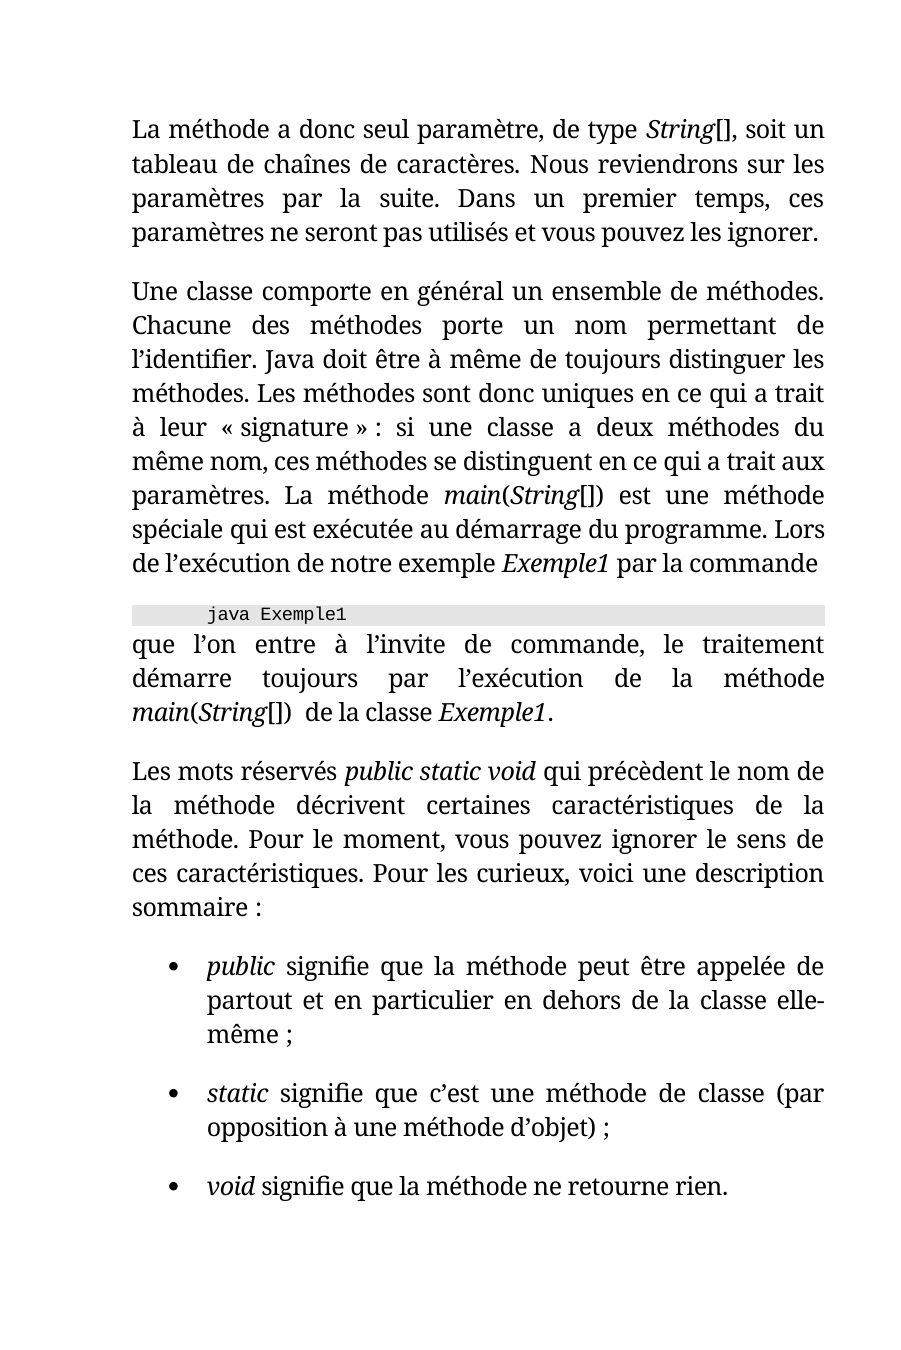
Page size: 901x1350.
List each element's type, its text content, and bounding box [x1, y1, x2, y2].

list public signifie que la méthode peut être appelée de partout et en particulier en dehors de la classe elle-même ; [169, 949, 825, 1051]
list void signifie que la méthode ne retourne rien. [169, 1169, 825, 1203]
text que l’on entre à l’invite de commande, le traitement démarre toujours par l’exécution de la méthode main(String[]) de la classe Exemple1. [132, 626, 825, 728]
text Une classe comporte en général un ensemble de méthodes. Chacune des méthodes porte un nom permettant de l’identifier. Java doit être à même de toujours distinguer les méthodes. Les méthodes sont donc uniques en ce qui a trait à leur « signature » : si une classe a deux méthodes du même nom, ces méthodes se distinguent en ce qui a trait aux paramètres. La méthode main(String[]) est une méthode spéciale qui est exécutée au démarrage du programme. Lors de l’exécution de notre exemple Exemple1 par la commande [132, 273, 825, 580]
text Les mots réservés public static void qui précèdent le nom de la méthode décrivent certaines caractéristiques de la méthode. Pour le moment, vous pouvez ignorer le sens de ces caractéristiques. Pour les curieux, voici une description sommaire : [132, 753, 825, 924]
list static signifie que c’est une méthode de classe (par opposition à une méthode d’objet) ; [169, 1076, 825, 1144]
text java Exemple1 [132, 605, 825, 626]
